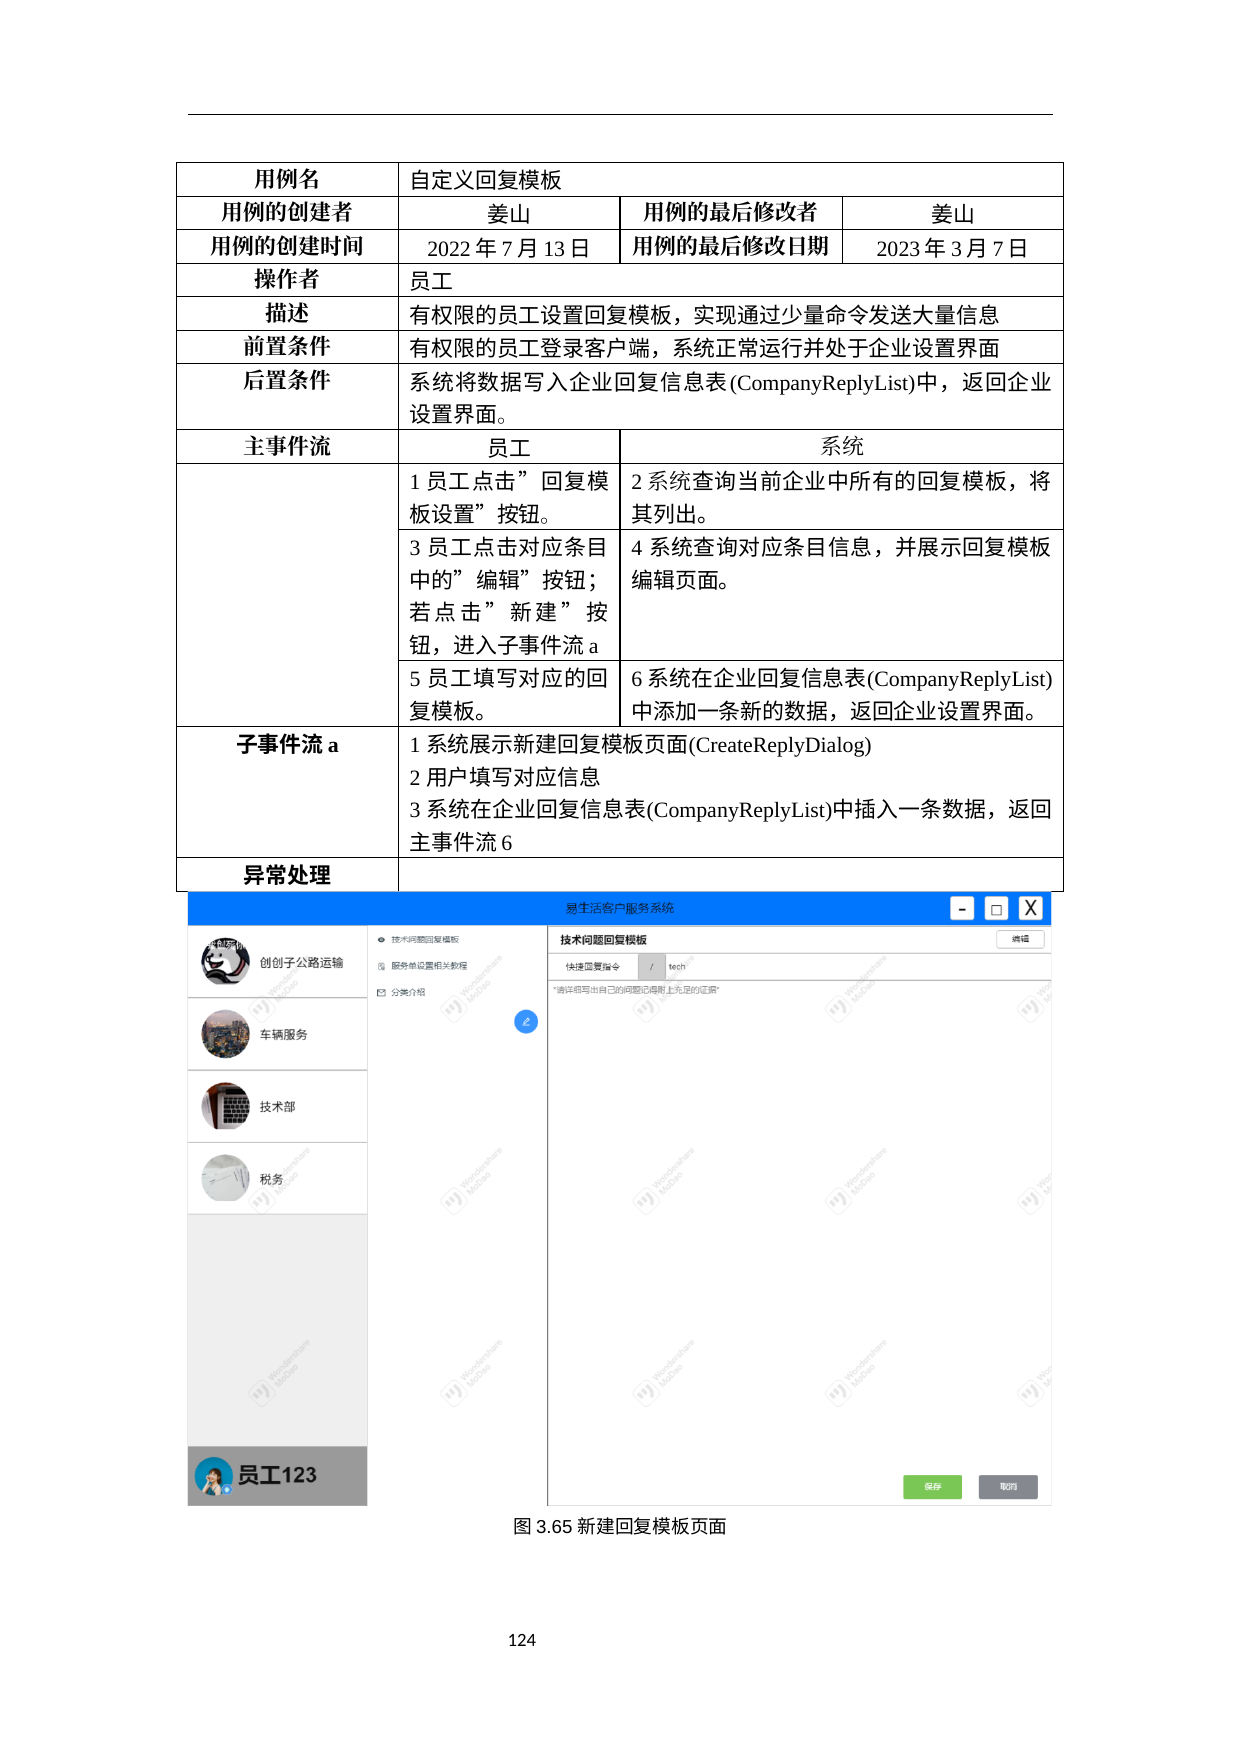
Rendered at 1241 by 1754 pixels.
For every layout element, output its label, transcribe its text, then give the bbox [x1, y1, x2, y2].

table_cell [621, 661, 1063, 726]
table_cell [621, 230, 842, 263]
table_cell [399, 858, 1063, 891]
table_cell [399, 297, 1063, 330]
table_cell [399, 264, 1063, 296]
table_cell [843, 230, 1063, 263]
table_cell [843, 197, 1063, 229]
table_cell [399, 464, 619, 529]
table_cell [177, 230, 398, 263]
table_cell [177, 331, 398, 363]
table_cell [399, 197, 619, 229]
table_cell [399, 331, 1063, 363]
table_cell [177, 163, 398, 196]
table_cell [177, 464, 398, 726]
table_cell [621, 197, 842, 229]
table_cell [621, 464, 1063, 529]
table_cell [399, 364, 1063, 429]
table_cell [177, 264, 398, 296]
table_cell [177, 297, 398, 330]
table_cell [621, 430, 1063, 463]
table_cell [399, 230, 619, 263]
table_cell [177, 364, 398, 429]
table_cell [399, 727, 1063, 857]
picture [187, 891, 1052, 1506]
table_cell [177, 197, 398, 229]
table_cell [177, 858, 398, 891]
text 图 3.65 新建回复模板页面 [187, 1509, 1053, 1542]
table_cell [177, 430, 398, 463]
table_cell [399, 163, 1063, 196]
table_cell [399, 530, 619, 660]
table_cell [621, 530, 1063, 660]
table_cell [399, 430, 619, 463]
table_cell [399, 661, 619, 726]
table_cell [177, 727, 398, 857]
